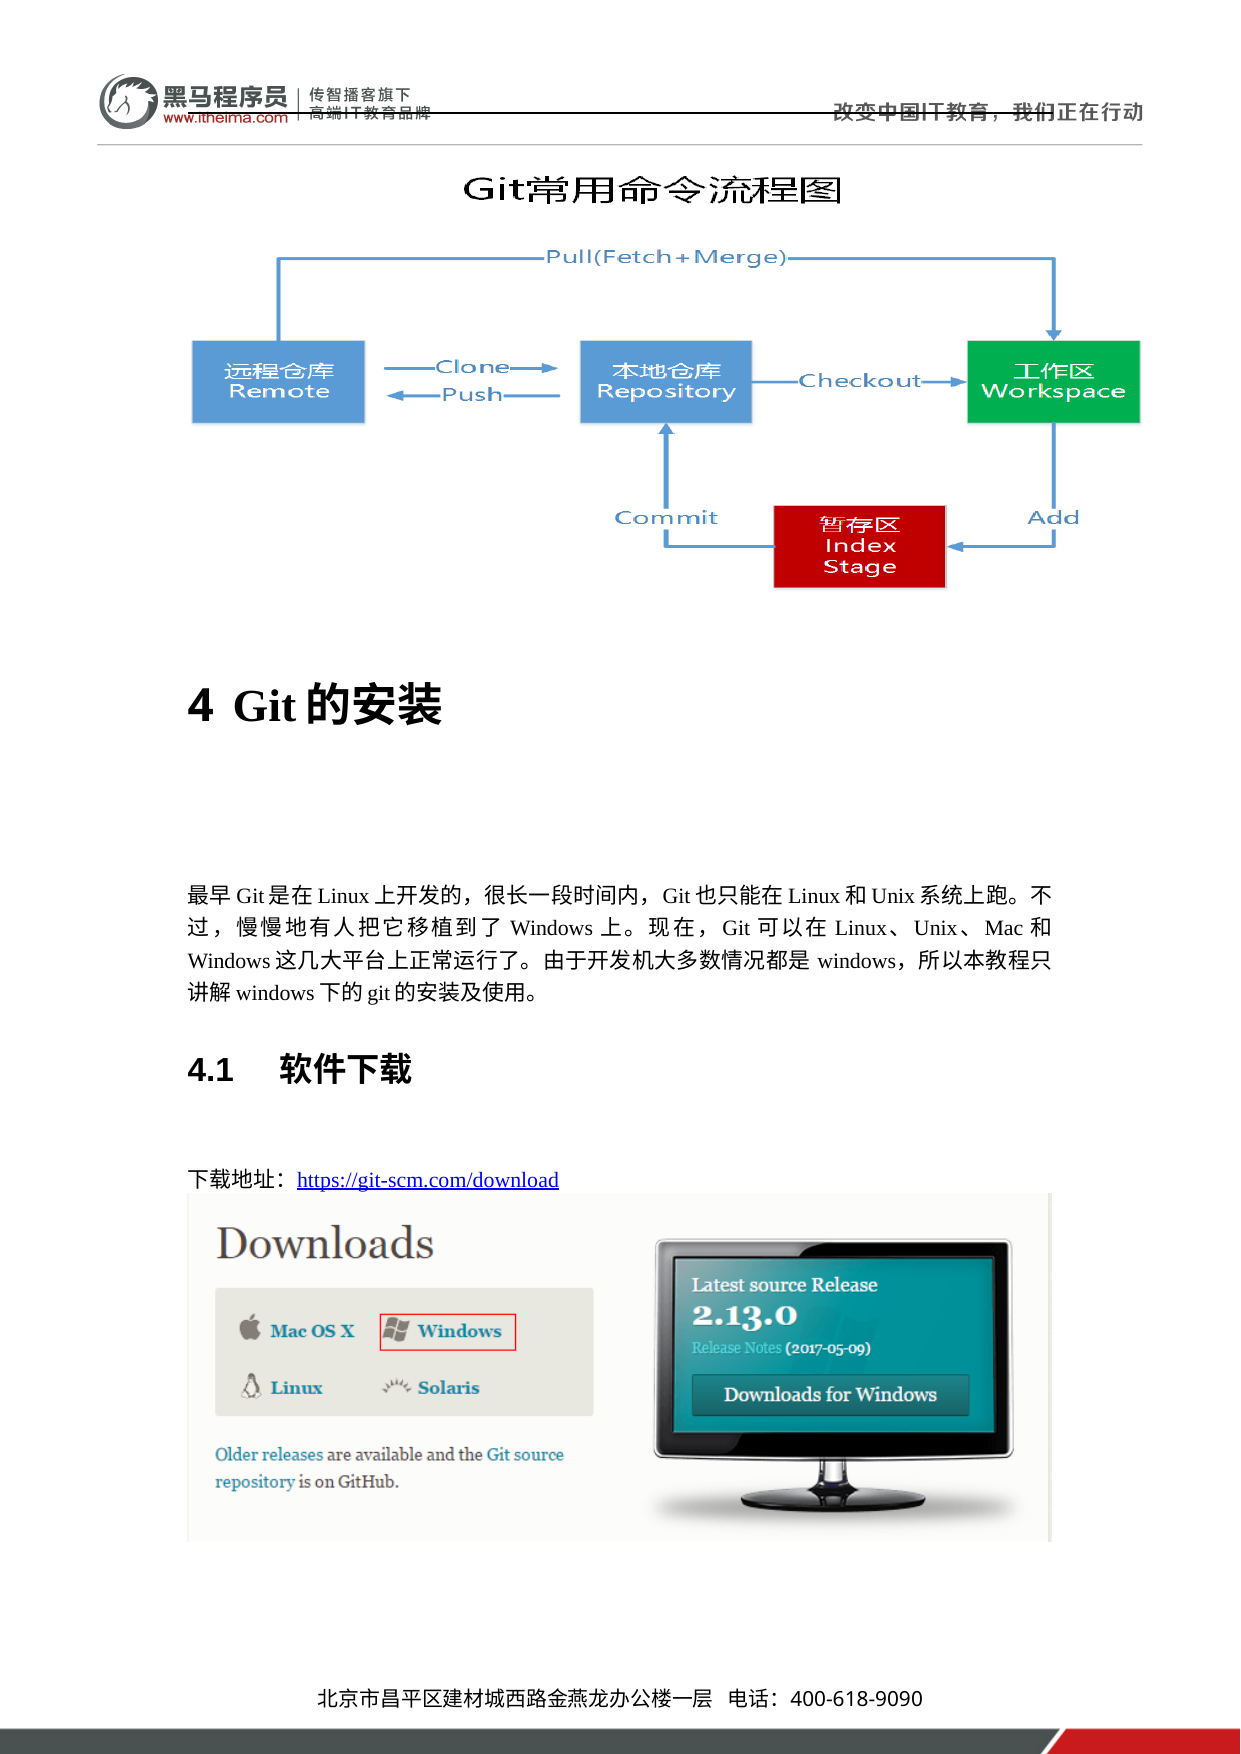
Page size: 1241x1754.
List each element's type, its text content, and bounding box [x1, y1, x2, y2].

text 下载地址：https://git-scm.com/download [187, 1161, 1053, 1194]
picture [187, 1193, 1052, 1542]
picture [0, 3, 1241, 153]
picture [0, 1669, 1241, 1754]
picture [187, 162, 1147, 593]
subtitle Git的安装 [187, 652, 1053, 750]
subtitle 软件下载 [187, 1034, 1053, 1099]
text 最早Git是在Linux上开发的，很长一段时间内，Git也只能在Linux和Unix系统上跑。不过，慢慢地有人把它移植到了Windows上。现在，Git可以在Linux、Unix、Mac和Windows这几大平台上正常运行了。由于开发机大多数情况都是windows，所以本教程只讲解windows下的git的安装及使用。 [187, 877, 1053, 1007]
